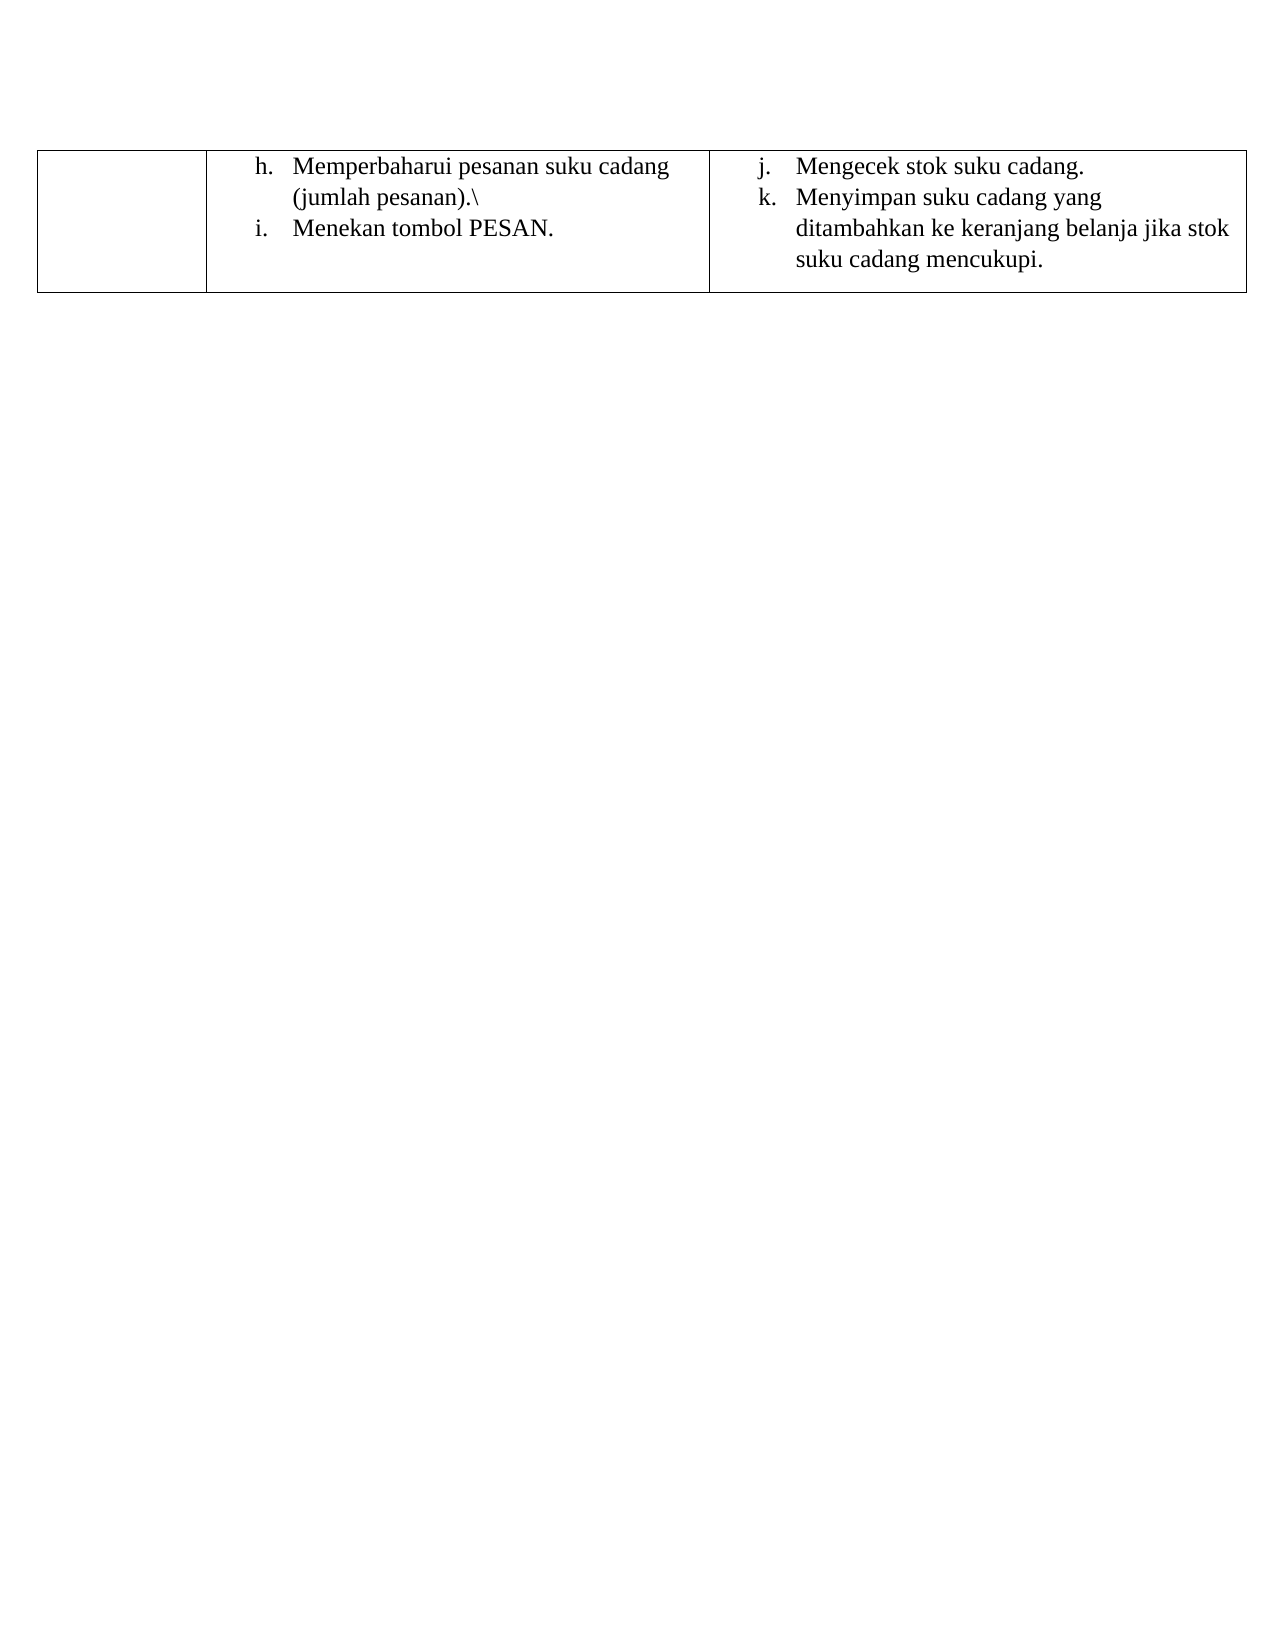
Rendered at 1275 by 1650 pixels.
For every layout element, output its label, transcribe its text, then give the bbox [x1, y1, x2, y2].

table_cell Mengecek stok suku cadang. Menyimpan suku cadang yang ditambahkan ke keranjang belanja jika stok suku cadang mencukupi. [710, 151, 1246, 292]
table_cell Memperbaharui pesanan suku cadang (jumlah pesanan).\ Menekan tombol PESAN. [207, 151, 709, 292]
